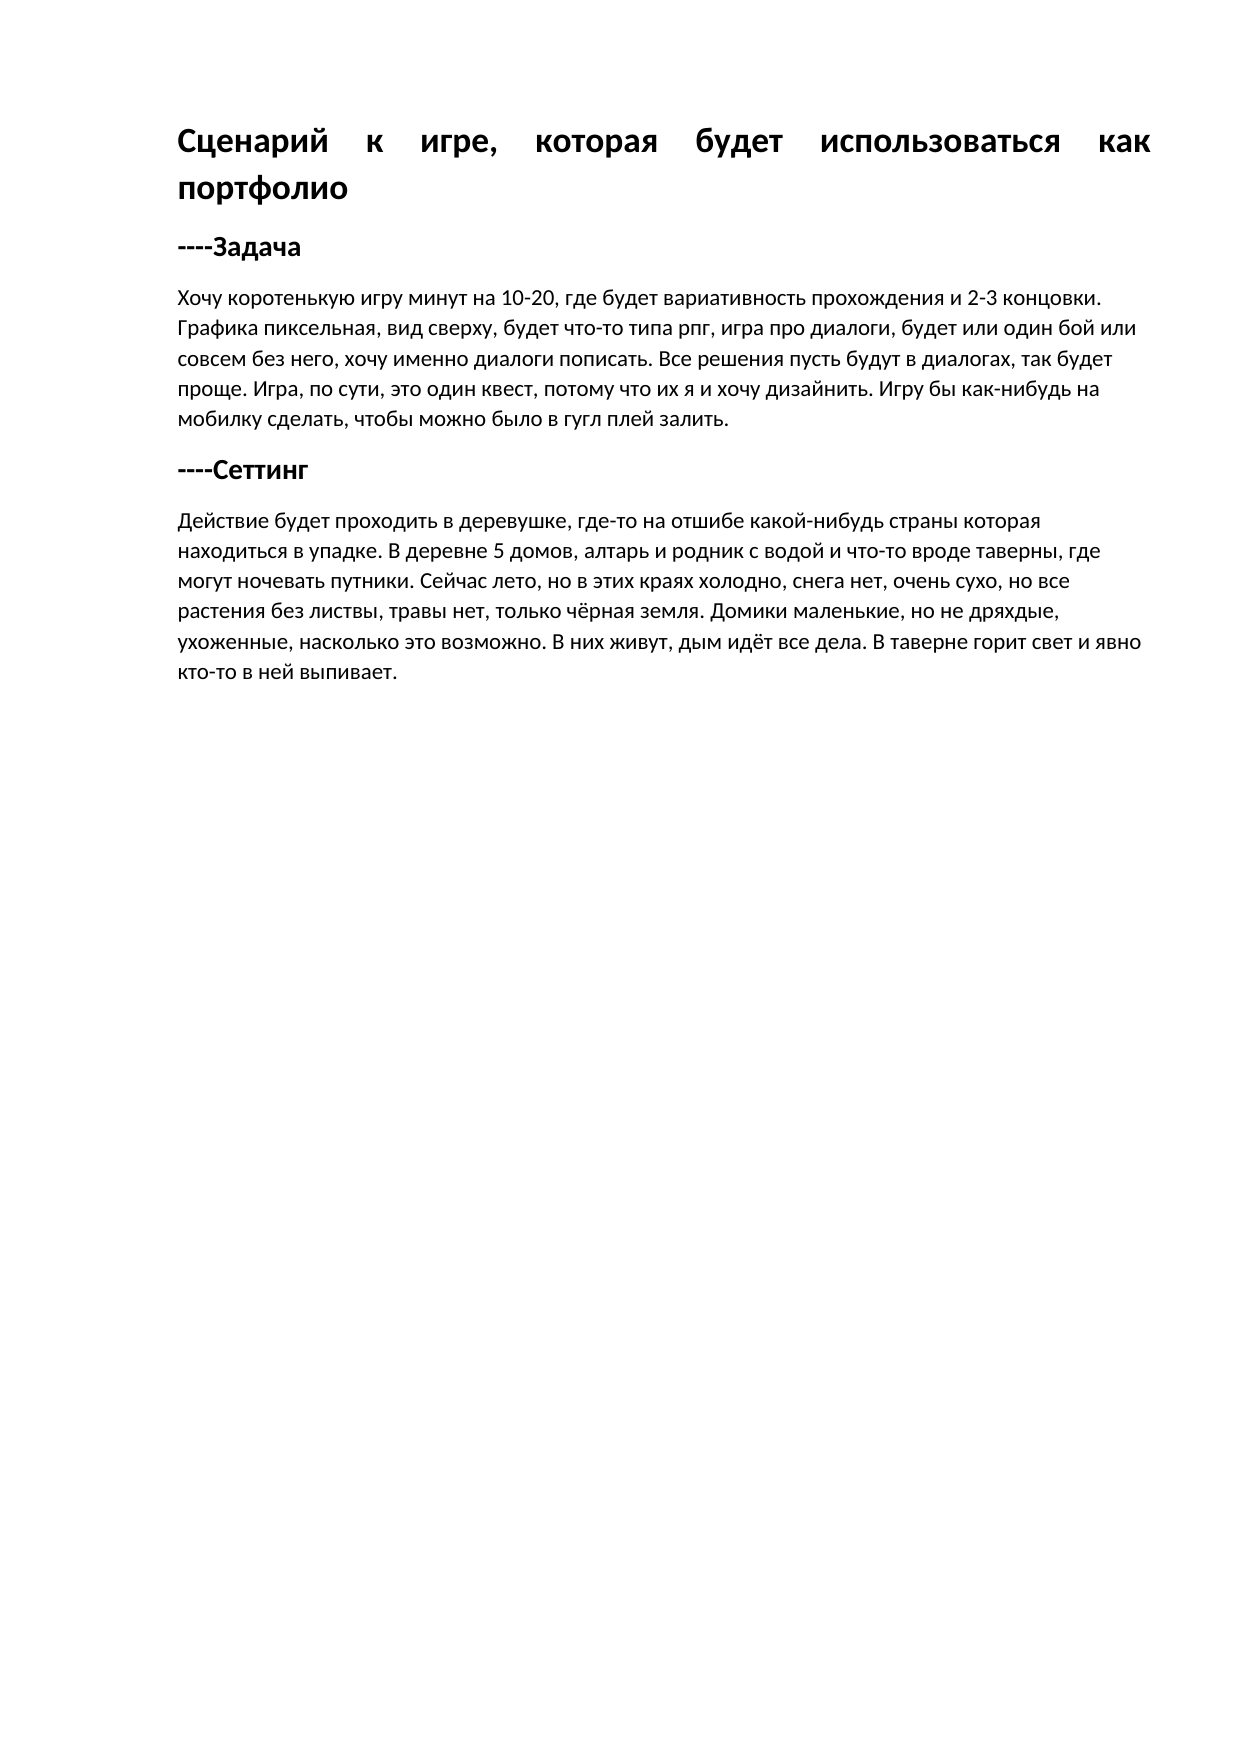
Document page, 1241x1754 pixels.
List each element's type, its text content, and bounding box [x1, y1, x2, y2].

text Действие будет проходить в деревушке, где-то на отшибе какой-нибудь страны которая находиться в упадке. В деревне 5 домов, алтарь и родник с водой и что-то вроде таверны, где могут ночевать путники. Сейчас лето, но в этих краях холодно, снега нет, очень сухо, но все растения без листвы, травы нет, только чёрная земля. Домики маленькие, но не дряхдые, ухоженные, насколько это возможно. В них живут, дым идёт все дела. В таверне горит свет и явно кто-то в ней выпивает. [177, 506, 1152, 685]
text Сценарий к игре, которая будет использоваться как портфолио [177, 118, 1152, 208]
text Хочу коротенькую игру минут на 10-20, где будет вариативность прохождения и 2-3 концовки. Графика пиксельная, вид сверху, будет что-то типа рпг, игра про диалоги, будет или один бой или совсем без него, хочу именно диалоги пописать. Все решения пусть будут в диалогах, так будет проще. Игра, по сути, это один квест, потому что их я и хочу дизайнить. Игру бы как-нибудь на мобилку сделать, чтобы можно было в гугл плей залить. [177, 283, 1152, 432]
text ----Сеттинг [177, 451, 1152, 487]
text ----Задача [177, 228, 1152, 264]
